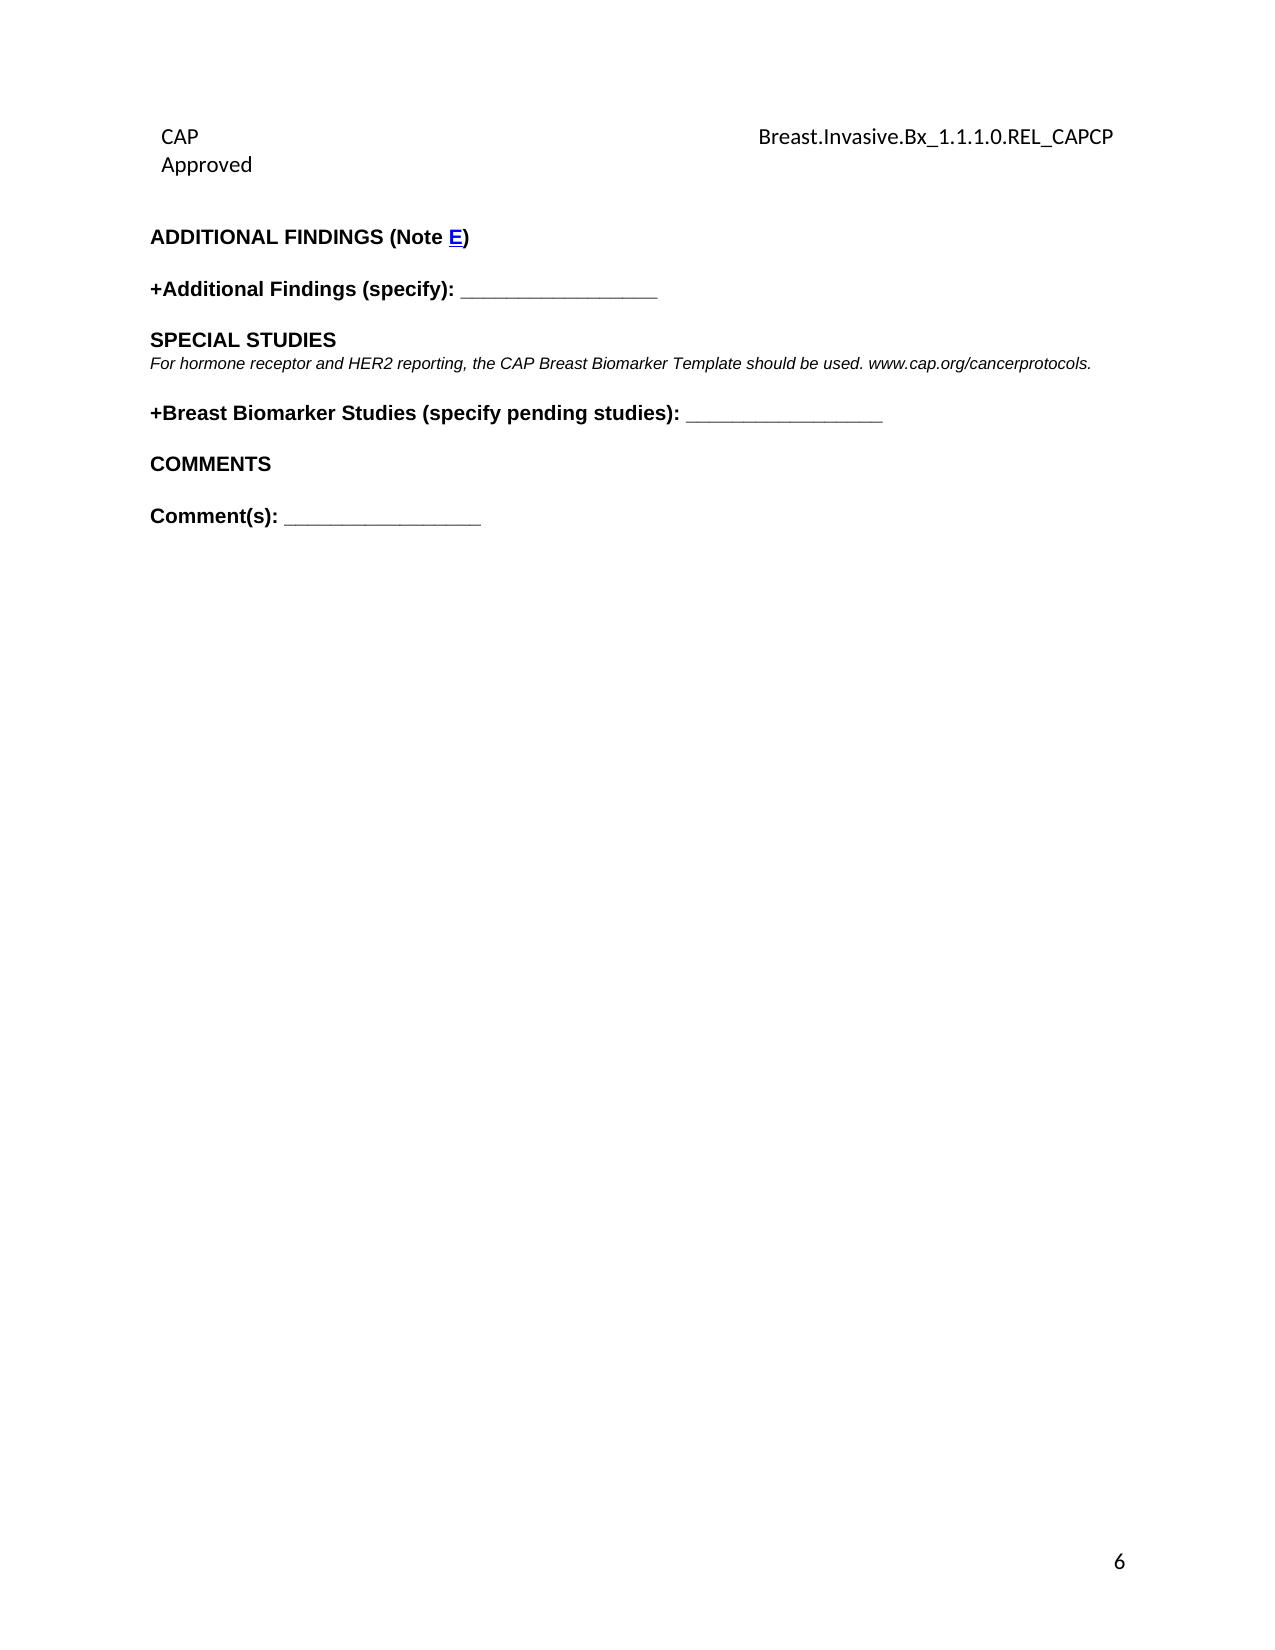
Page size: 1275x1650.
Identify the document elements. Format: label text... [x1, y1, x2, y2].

text Comment(s): _________________ [150, 504, 1125, 528]
text For hormone receptor and HER2 reporting, the CAP Breast Biomarker Template should be used. www.cap.org/cancerprotocols. [150, 354, 1125, 373]
text +Additional Findings (specify): _________________ [150, 276, 1125, 300]
text ADDITIONAL FINDINGS (Note E) [150, 225, 1125, 249]
text +Breast Biomarker Studies (specify pending studies): _________________ [150, 400, 1125, 424]
text COMMENTS [150, 452, 1125, 476]
text SPECIAL STUDIES [150, 328, 1125, 352]
